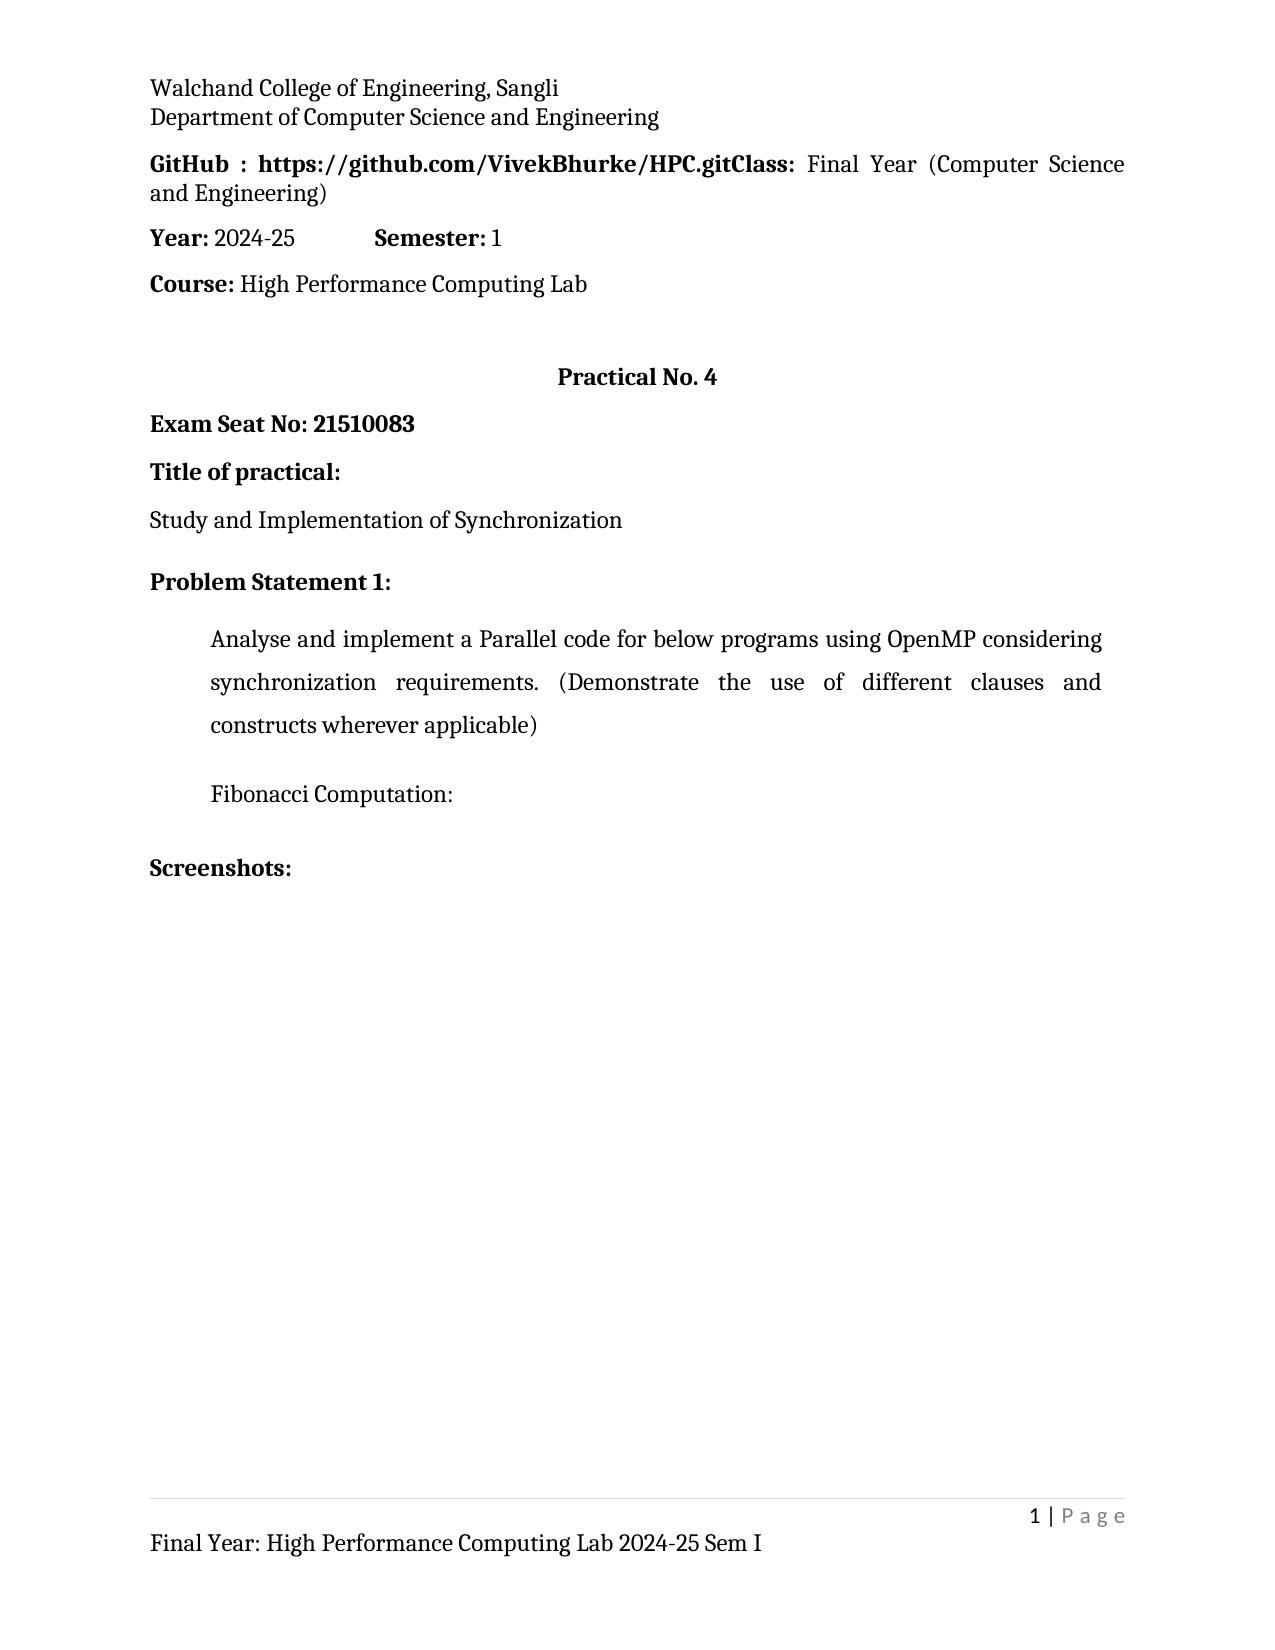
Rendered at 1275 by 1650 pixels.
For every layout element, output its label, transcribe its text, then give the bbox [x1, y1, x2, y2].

text Course: High Performance Computing Lab [150, 269, 1125, 298]
text Problem Statement 1: [150, 568, 1125, 596]
text Title of practical: [150, 458, 1125, 487]
text Screenshots: [150, 854, 1125, 883]
subtitle Analyse and implement a Parallel code for below programs using OpenMP considering synchronization requirements. (Demonstrate the use of different clauses and constructs wherever applicable) [210, 624, 1103, 739]
text Exam Seat No: 21510083 [150, 410, 1125, 439]
text Practical No. 4 [150, 362, 1125, 391]
text Year: 2024-25 Semester: 1 [150, 224, 1125, 253]
text GitHub : https://github.com/VivekBhurke/HPC.gitClass: Final Year (Computer Science and Engineering) [150, 150, 1125, 207]
subtitle Fibonacci Computation: [210, 780, 1103, 808]
text Study and Implementation of Synchronization [150, 506, 1125, 534]
